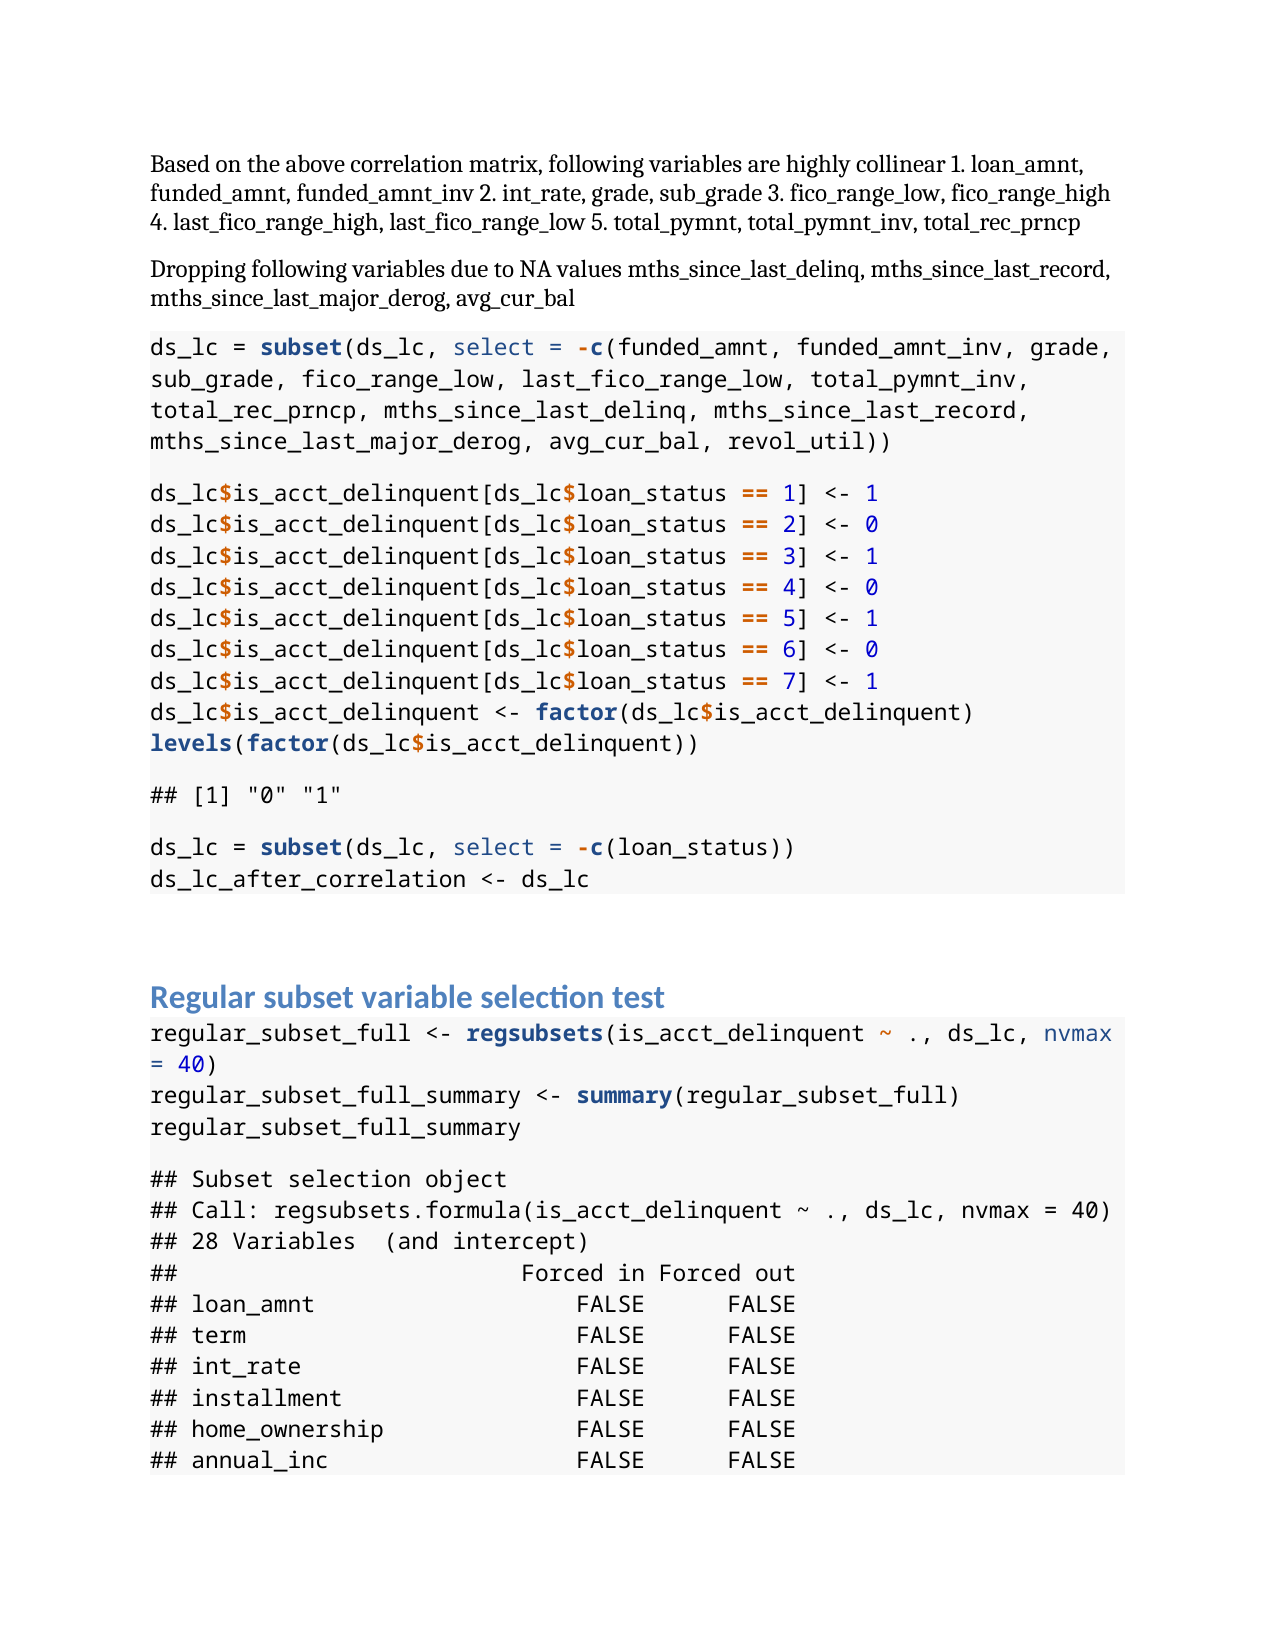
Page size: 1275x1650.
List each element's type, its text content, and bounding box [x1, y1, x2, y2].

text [150, 1163, 1125, 1475]
text ## [1] "0" "1" [150, 779, 1125, 810]
text ds_lc = subset(ds_lc, select = -c(funded_amnt, funded_amnt_inv, grade, sub_grade, fico_range_low, last_fico_range_low, total_pymnt_inv, total_rec_prncp, mths_since_last_delinq, mths_since_last_record, mths_since_last_major_derog, avg_cur_bal, revol_util)) [150, 331, 1125, 456]
text Based on the above correlation matrix, following variables are highly collinear 1. loan_amnt, funded_amnt, funded_amnt_inv 2. int_rate, grade, sub_grade 3. fico_range_low, fico_range_high 4. last_fico_range_high, last_fico_range_low 5. total_pymnt, total_pymnt_inv, total_rec_prncp [150, 150, 1125, 236]
text Dropping following variables due to NA values mths_since_last_delinq, mths_since_last_record, mths_since_last_major_derog, avg_cur_bal [150, 255, 1125, 312]
subtitle Regular subset variable selection test [150, 976, 1125, 1017]
text regular_subset_full <- regsubsets(is_acct_delinquent ~ ., ds_lc, nvmax = 40) regular_subset_full_summary <- summary(regular_subset_full) regular_subset_full_summary [219, 1017, 1125, 1142]
text ds_lc$is_acct_delinquent[ds_lc$loan_status == 1] <- 1 ds_lc$is_acct_delinquent[ds_lc$loan_status == 2] <- 0 ds_lc$is_acct_delinquent[ds_lc$loan_status == 3] <- 1 ds_lc$is_acct_delinquent[ds_lc$loan_status == 4] <- 0 ds_lc$is_acct_delinquent[ds_lc$loan_status == 5] <- 1 ds_lc$is_acct_delinquent[ds_lc$loan_status == 6] <- 0 ds_lc$is_acct_delinquent[ds_lc$loan_status == 7] <- 1 ds_lc$is_acct_delinquent <- factor(ds_lc$is_acct_delinquent) levels(factor(ds_lc$is_acct_delinquent)) [150, 477, 1125, 758]
text ds_lc = subset(ds_lc, select = -c(loan_status)) ds_lc_after_correlation <- ds_lc [150, 831, 1125, 894]
